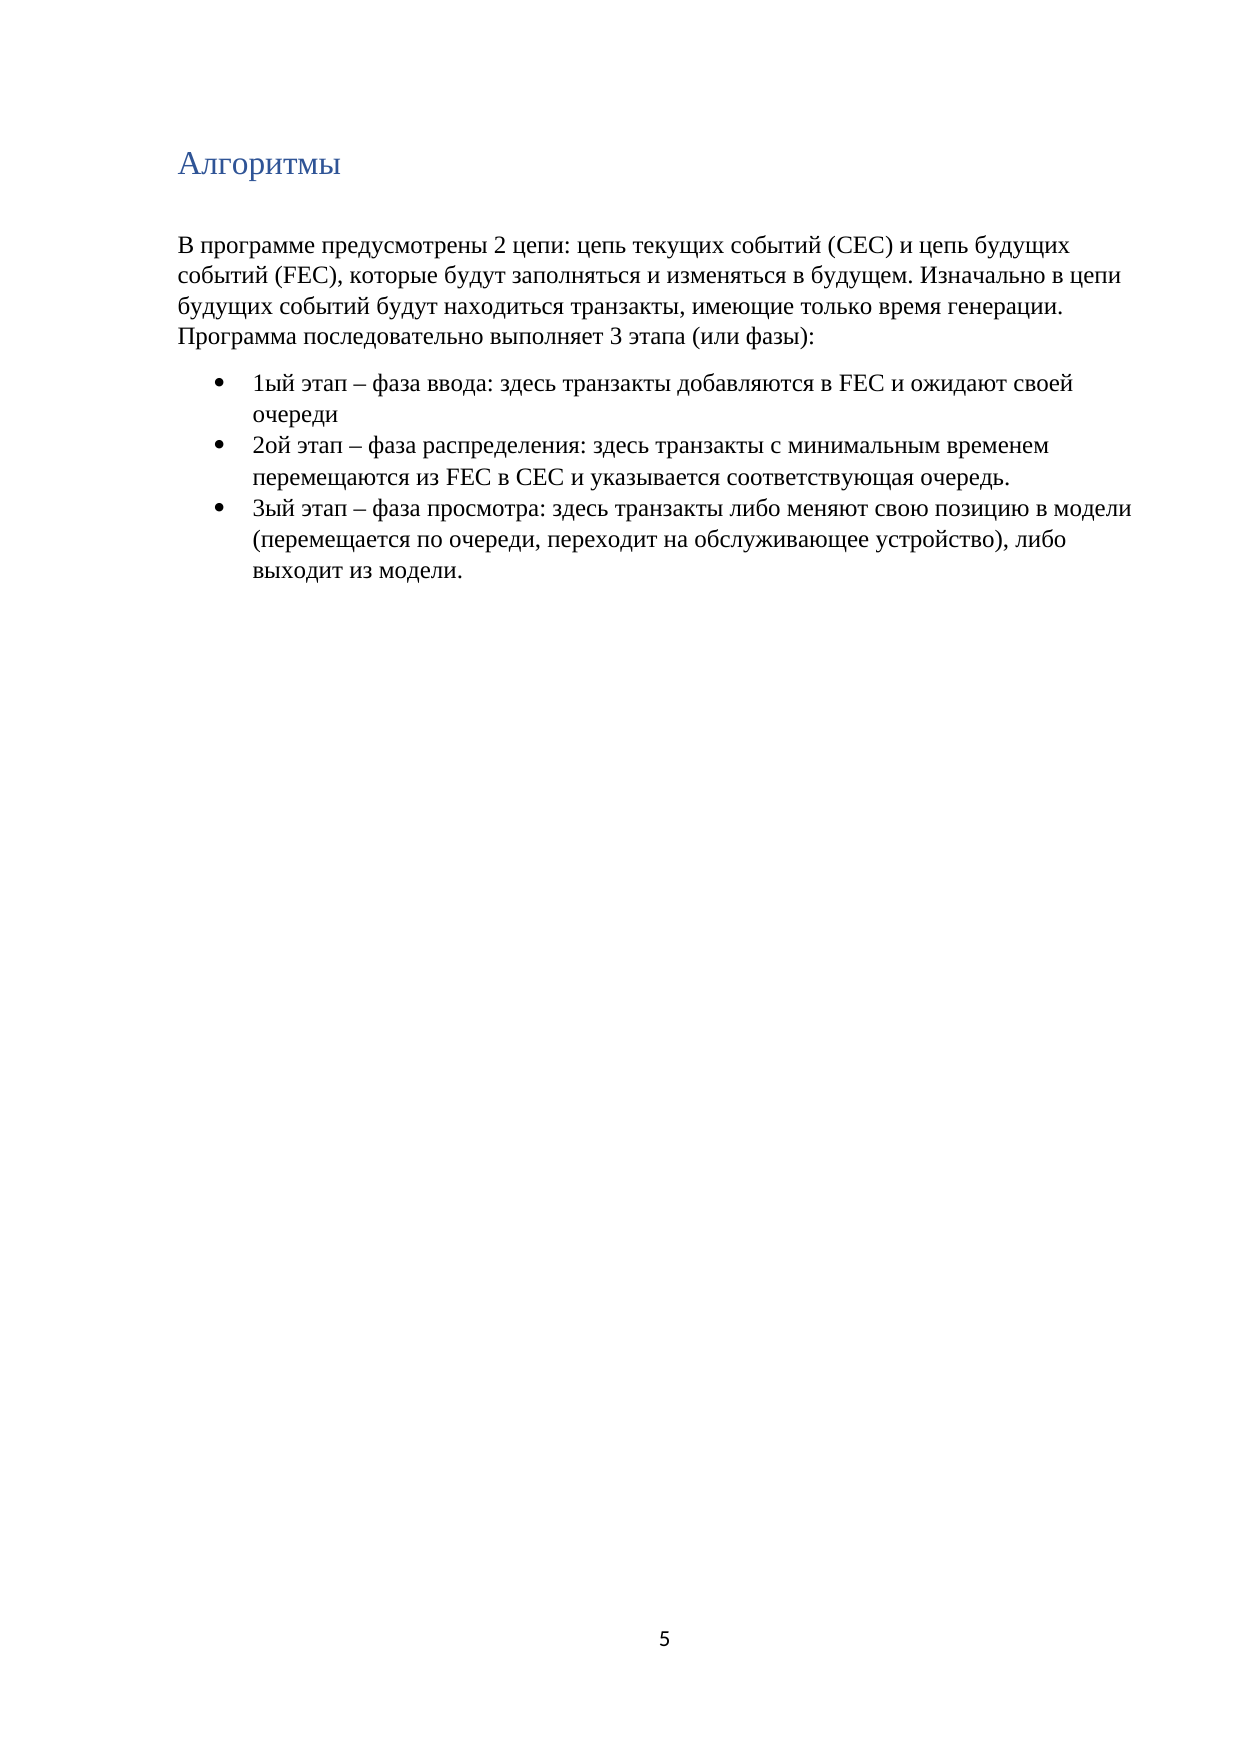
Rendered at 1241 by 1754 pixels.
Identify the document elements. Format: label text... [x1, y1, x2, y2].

list 3ый этап – фаза просмотра: здесь транзакты либо меняют свою позицию в модели (перемещается по очереди, переходит на обслуживающее устройство), либо выходит из модели. [215, 493, 1152, 583]
list 2ой этап – фаза распределения: здесь транзакты с минимальным временем перемещаются из FEC в CEC и указывается соответствующая очередь. [215, 431, 1152, 490]
subtitle Алгоритмы [177, 143, 1152, 181]
list 1ый этап – фаза ввода: здесь транзакты добавляются в FEC и ожидают своей очереди [215, 368, 1152, 428]
text В программе предусмотрены 2 цепи: цепь текущих событий (CEC) и цепь будущих событий (FEC), которые будут заполняться и изменяться в будущем. Изначально в цепи будущих событий будут находиться транзакты, имеющие только время генерации. Программа последовательно выполняет 3 этапа (или фазы): [177, 230, 1152, 350]
